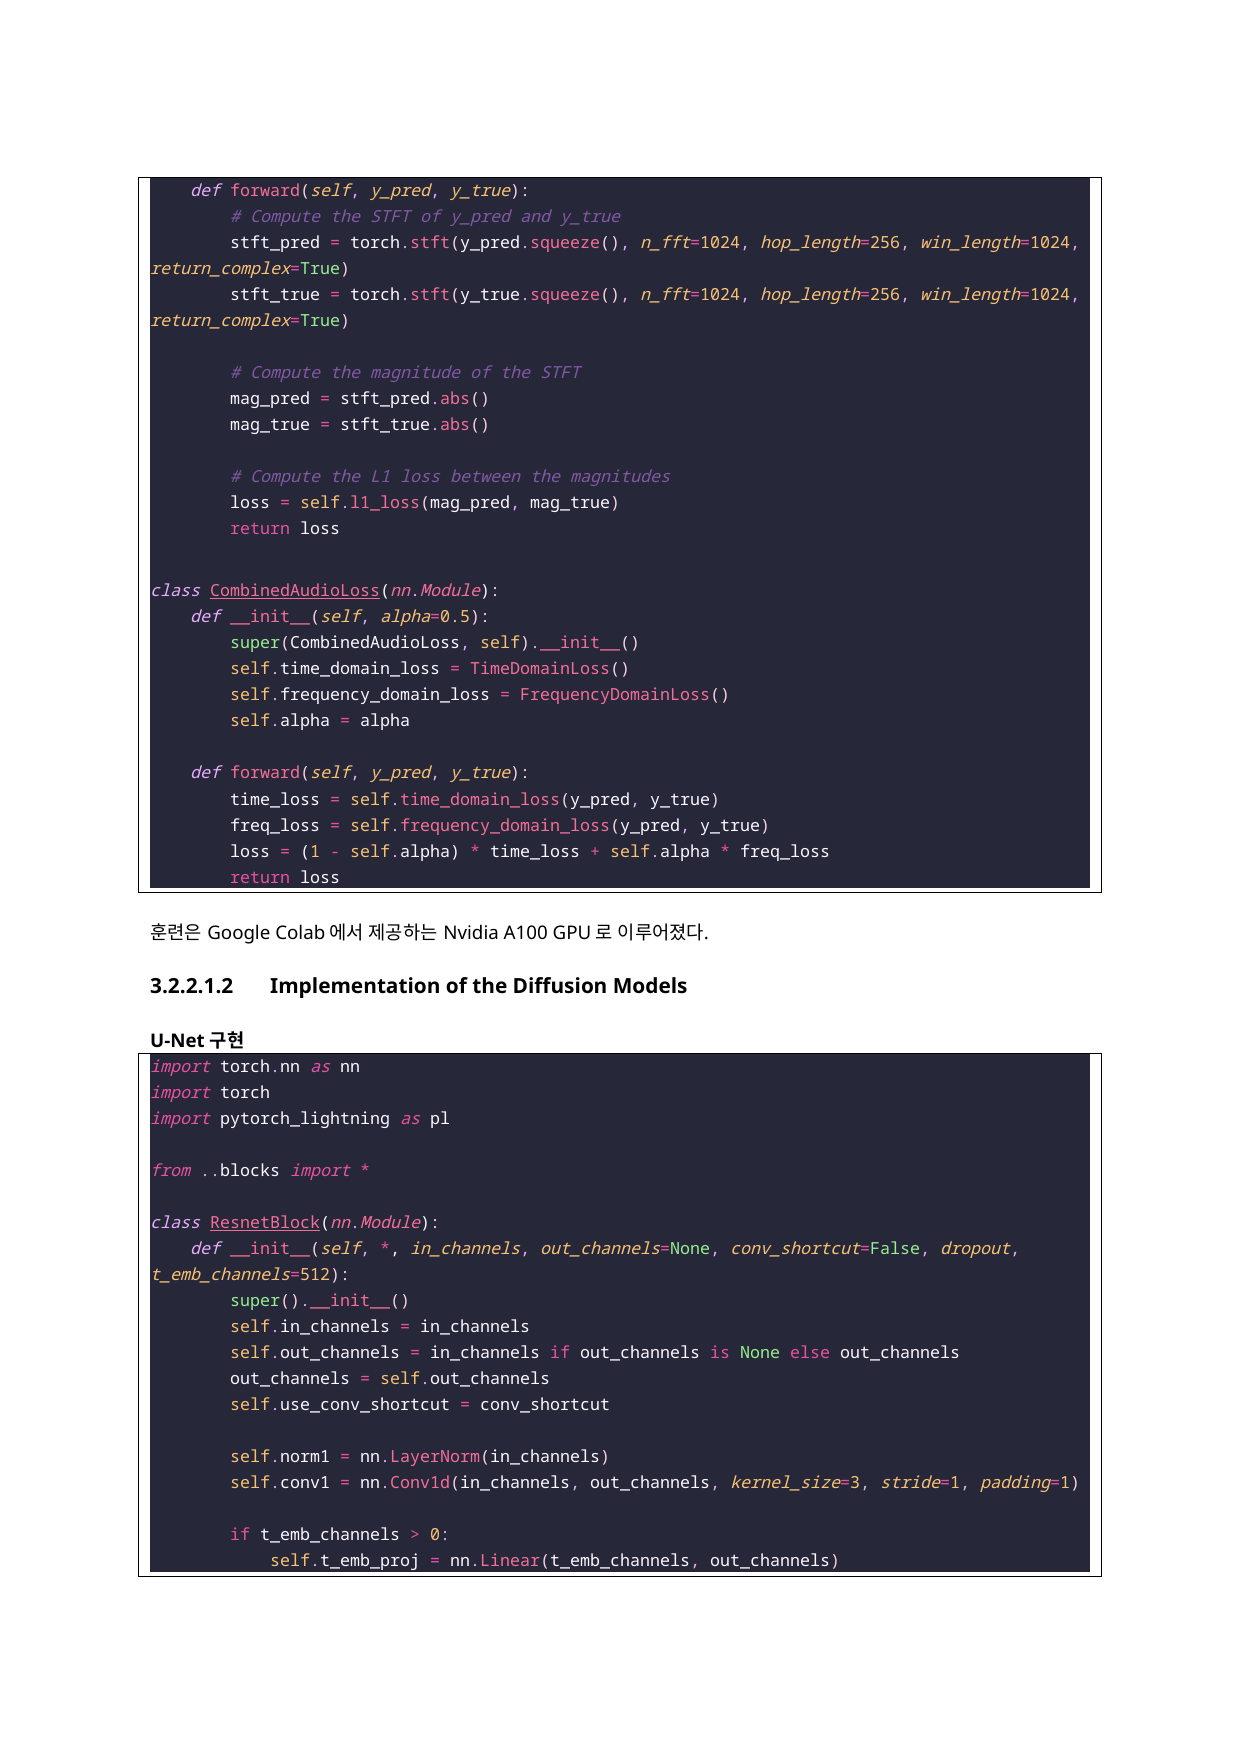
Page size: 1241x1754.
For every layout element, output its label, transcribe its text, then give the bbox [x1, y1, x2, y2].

subtitle Implementation of the Diffusion Models [150, 971, 1090, 999]
text 훈련은 Google Colab에서 제공하는 Nvidia A100 GPU로 이루어졌다. [150, 918, 1090, 945]
subtitle U-Net 구현 [150, 1025, 1090, 1052]
